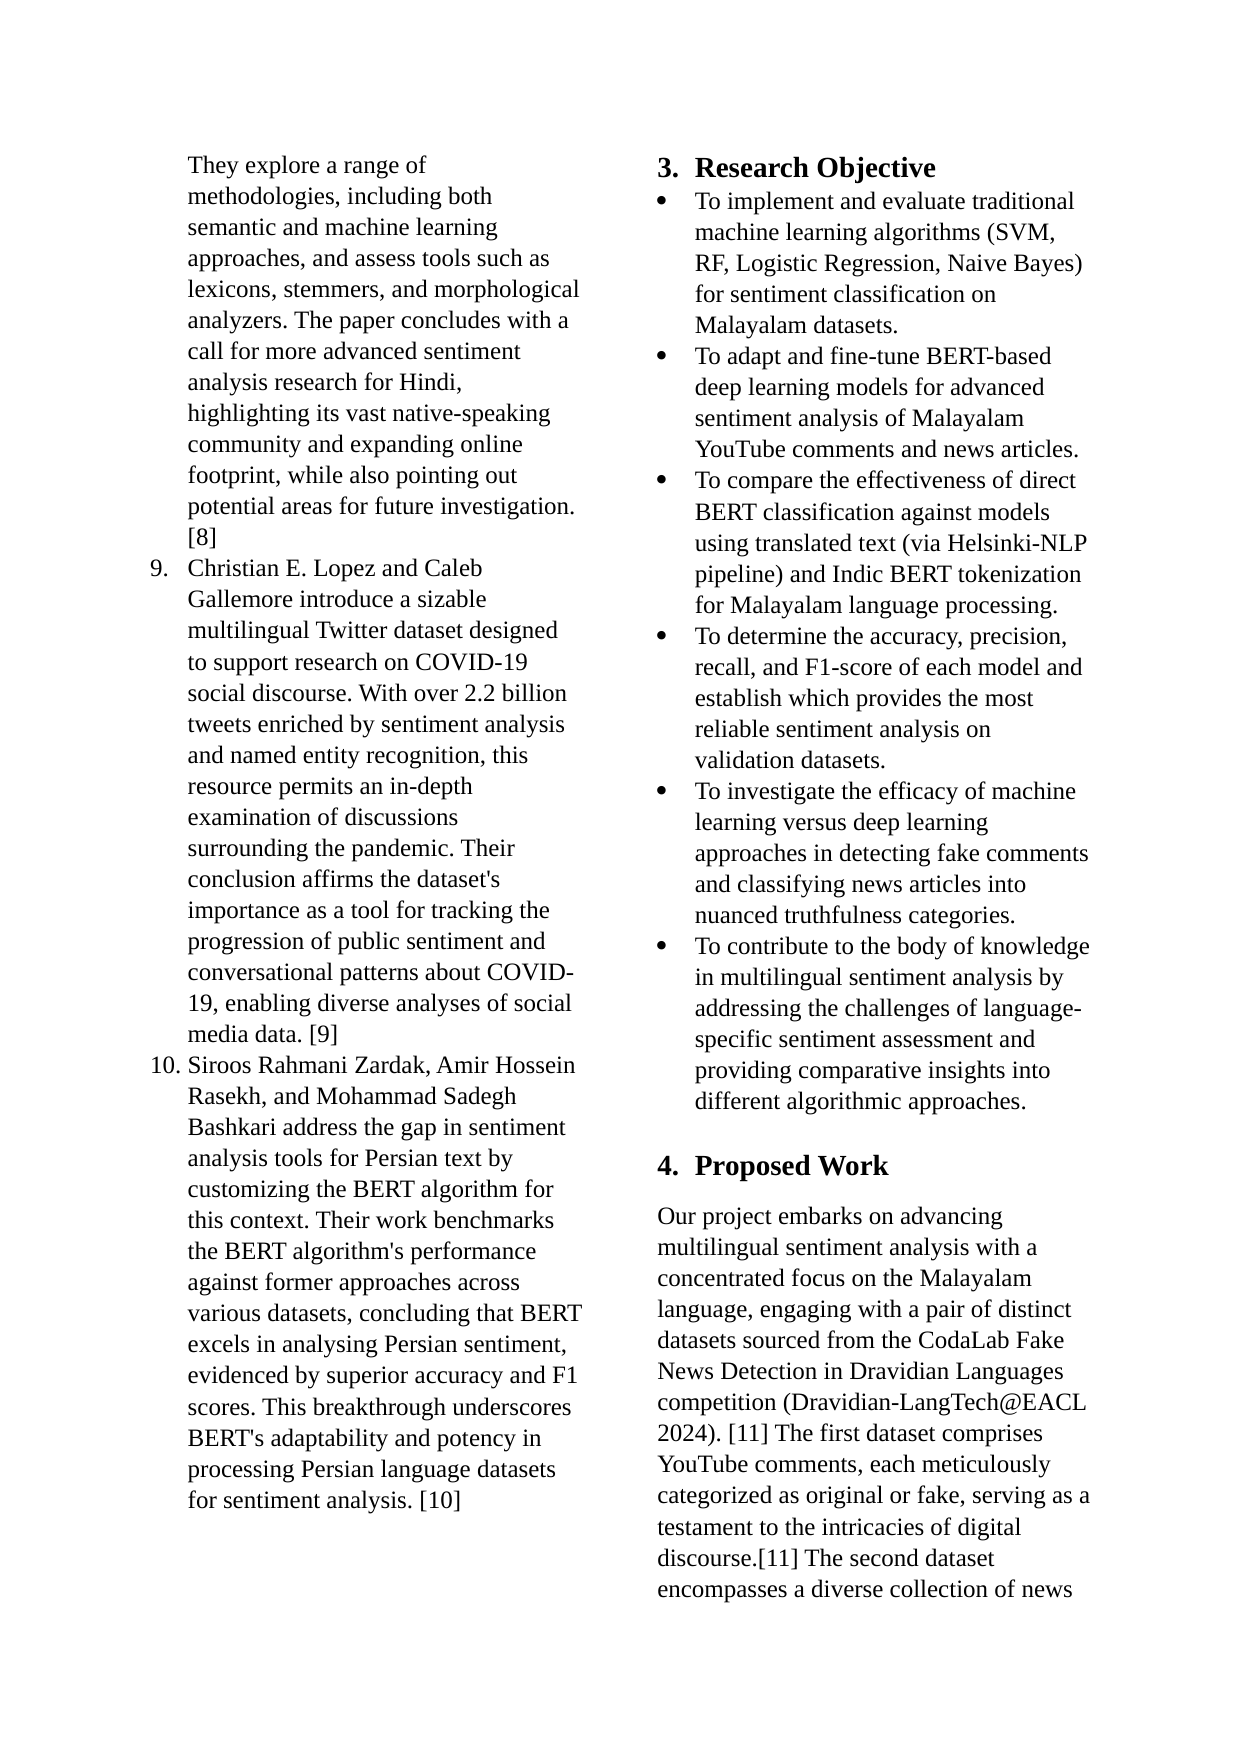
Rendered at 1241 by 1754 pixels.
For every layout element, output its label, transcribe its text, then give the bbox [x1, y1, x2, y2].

list Research Objective [657, 150, 1090, 183]
list To determine the accuracy, precision, recall, and F1-score of each model and establish which provides the most reliable sentiment analysis on validation datasets. [657, 621, 1090, 774]
list Christian E. Lopez and Caleb Gallemore introduce a sizable multilingual Twitter dataset designed to support research on COVID-19 social discourse. With over 2.2 billion tweets enriched by sentiment analysis and named entity recognition, this resource permits an in-depth examination of discussions surrounding the pandemic. Their conclusion affirms the dataset's importance as a tool for tracking the progression of public sentiment and conversational patterns about COVID-19, enabling diverse analyses of social media data. [9] [150, 553, 583, 1048]
list To compare the effectiveness of direct BERT classification against models using translated text (via Helsinki-NLP pipeline) and Indic BERT tokenization for Malayalam language processing. [657, 466, 1090, 618]
list To contribute to the body of knowledge in multilingual sentiment analysis by addressing the challenges of language-specific sentiment assessment and providing comparative insights into different algorithmic approaches. [657, 931, 1090, 1115]
list To implement and evaluate traditional machine learning algorithms (SVM, RF, Logistic Regression, Naive Bayes) for sentiment classification on Malayalam datasets. [657, 186, 1090, 339]
list To investigate the efficacy of machine learning versus deep learning approaches in detecting fake comments and classifying news articles into nuanced truthfulness categories. [657, 776, 1090, 929]
list Proposed Work [657, 1148, 1090, 1182]
list Siroos Rahmani Zardak, Amir Hossein Rasekh, and Mohammad Sadegh Bashkari address the gap in sentiment analysis tools for Persian text by customizing the BERT algorithm for this context. Their work benchmarks the BERT algorithm's performance against former approaches across various datasets, concluding that BERT excels in analysing Persian sentiment, evidenced by superior accuracy and F1 scores. This breakthrough underscores BERT's adaptability and potency in processing Persian language datasets for sentiment analysis. [10] [150, 1050, 583, 1513]
list To adapt and fine-tune BERT-based deep learning models for advanced sentiment analysis of Malayalam YouTube comments and news articles. [657, 341, 1090, 463]
